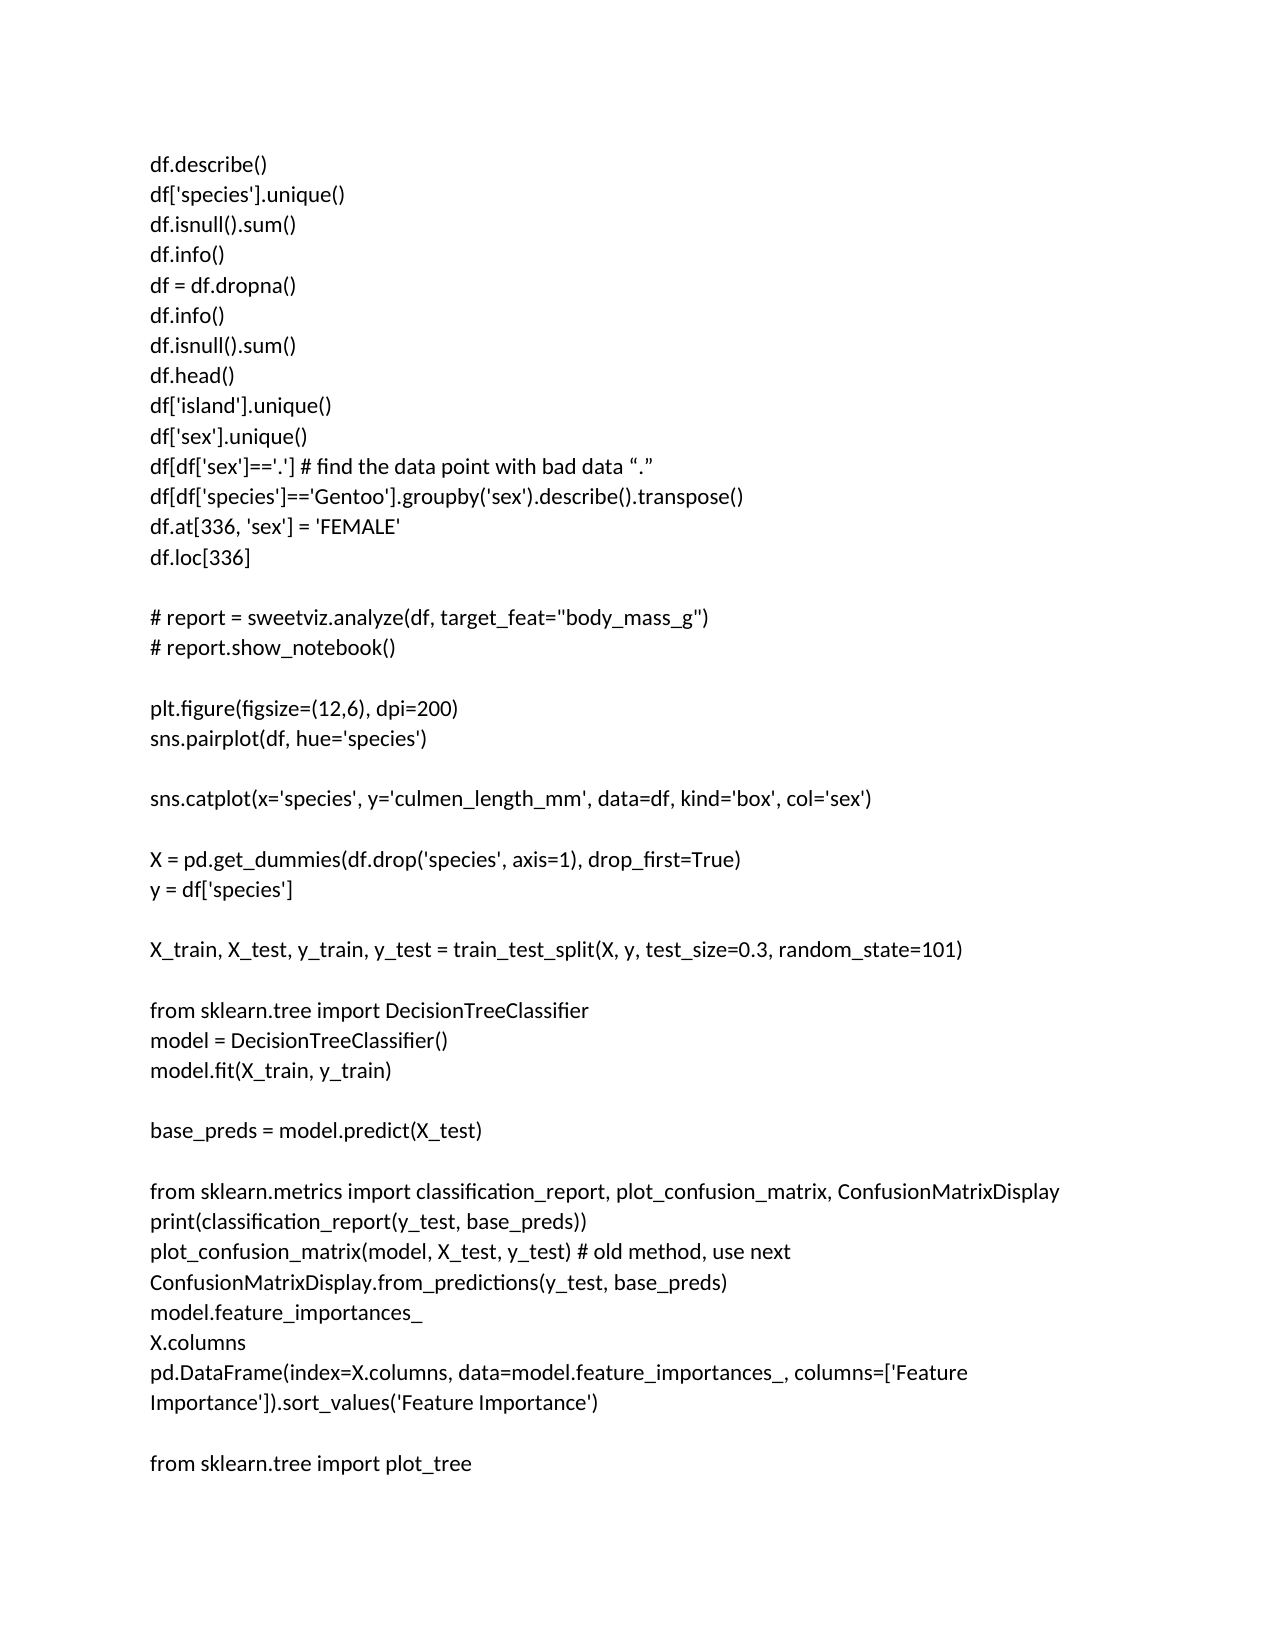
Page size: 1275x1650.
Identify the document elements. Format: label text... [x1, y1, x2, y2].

text model.fit(X_train, y_train) [150, 1056, 1125, 1084]
text X_train, X_test, y_train, y_test = train_test_split(X, y, test_size=0.3, random_state=101) [150, 935, 1125, 963]
text pd.DataFrame(index=X.columns, data=model.feature_importances_, columns=['Feature Importance']).sort_values('Feature Importance') [150, 1358, 1125, 1417]
text X.columns [150, 1328, 1125, 1356]
text df.info() [150, 301, 1125, 329]
text df.isnull().sum() [150, 210, 1125, 238]
text df.loc[336] [150, 543, 1125, 571]
text ConfusionMatrixDisplay.from_predictions(y_test, base_preds) [150, 1268, 1125, 1296]
text X = pd.get_dummies(df.drop('species', axis=1), drop_first=True) [150, 845, 1125, 873]
text df[df['species']=='Gentoo'].groupby('sex').describe().transpose() [150, 482, 1125, 510]
text from sklearn.metrics import classification_report, plot_confusion_matrix, ConfusionMatrixDisplay [150, 1177, 1125, 1205]
text from sklearn.tree import plot_tree [150, 1449, 1125, 1477]
text df[df['sex']=='.'] # find the data point with bad data “.” [150, 452, 1125, 480]
text df['species'].unique() [150, 180, 1125, 208]
text df.isnull().sum() [150, 331, 1125, 359]
text sns.catplot(x='species', y='culmen_length_mm', data=df, kind='box', col='sex') [150, 784, 1125, 812]
text df['sex'].unique() [150, 422, 1125, 450]
text model.feature_importances_ [150, 1298, 1125, 1326]
text model = DecisionTreeClassifier() [150, 1026, 1125, 1054]
text df.info() [150, 241, 1125, 269]
text df.head() [150, 361, 1125, 389]
text df['island'].unique() [150, 392, 1125, 420]
text df.describe() [150, 150, 1125, 178]
text sns.pairplot(df, hue='species') [150, 724, 1125, 752]
text y = df['species'] [150, 875, 1125, 903]
text df = df.dropna() [150, 271, 1125, 299]
text plot_confusion_matrix(model, X_test, y_test) # old method, use next [150, 1237, 1125, 1266]
text df.at[336, 'sex'] = 'FEMALE' [150, 512, 1125, 541]
text base_preds = model.predict(X_test) [150, 1117, 1125, 1145]
text # report.show_notebook() [150, 633, 1125, 661]
text print(classification_report(y_test, base_preds)) [150, 1207, 1125, 1235]
text plt.figure(figsize=(12,6), dpi=200) [150, 694, 1125, 722]
text from sklearn.tree import DecisionTreeClassifier [150, 996, 1125, 1024]
text # report = sweetviz.analyze(df, target_feat="body_mass_g") [150, 603, 1125, 631]
